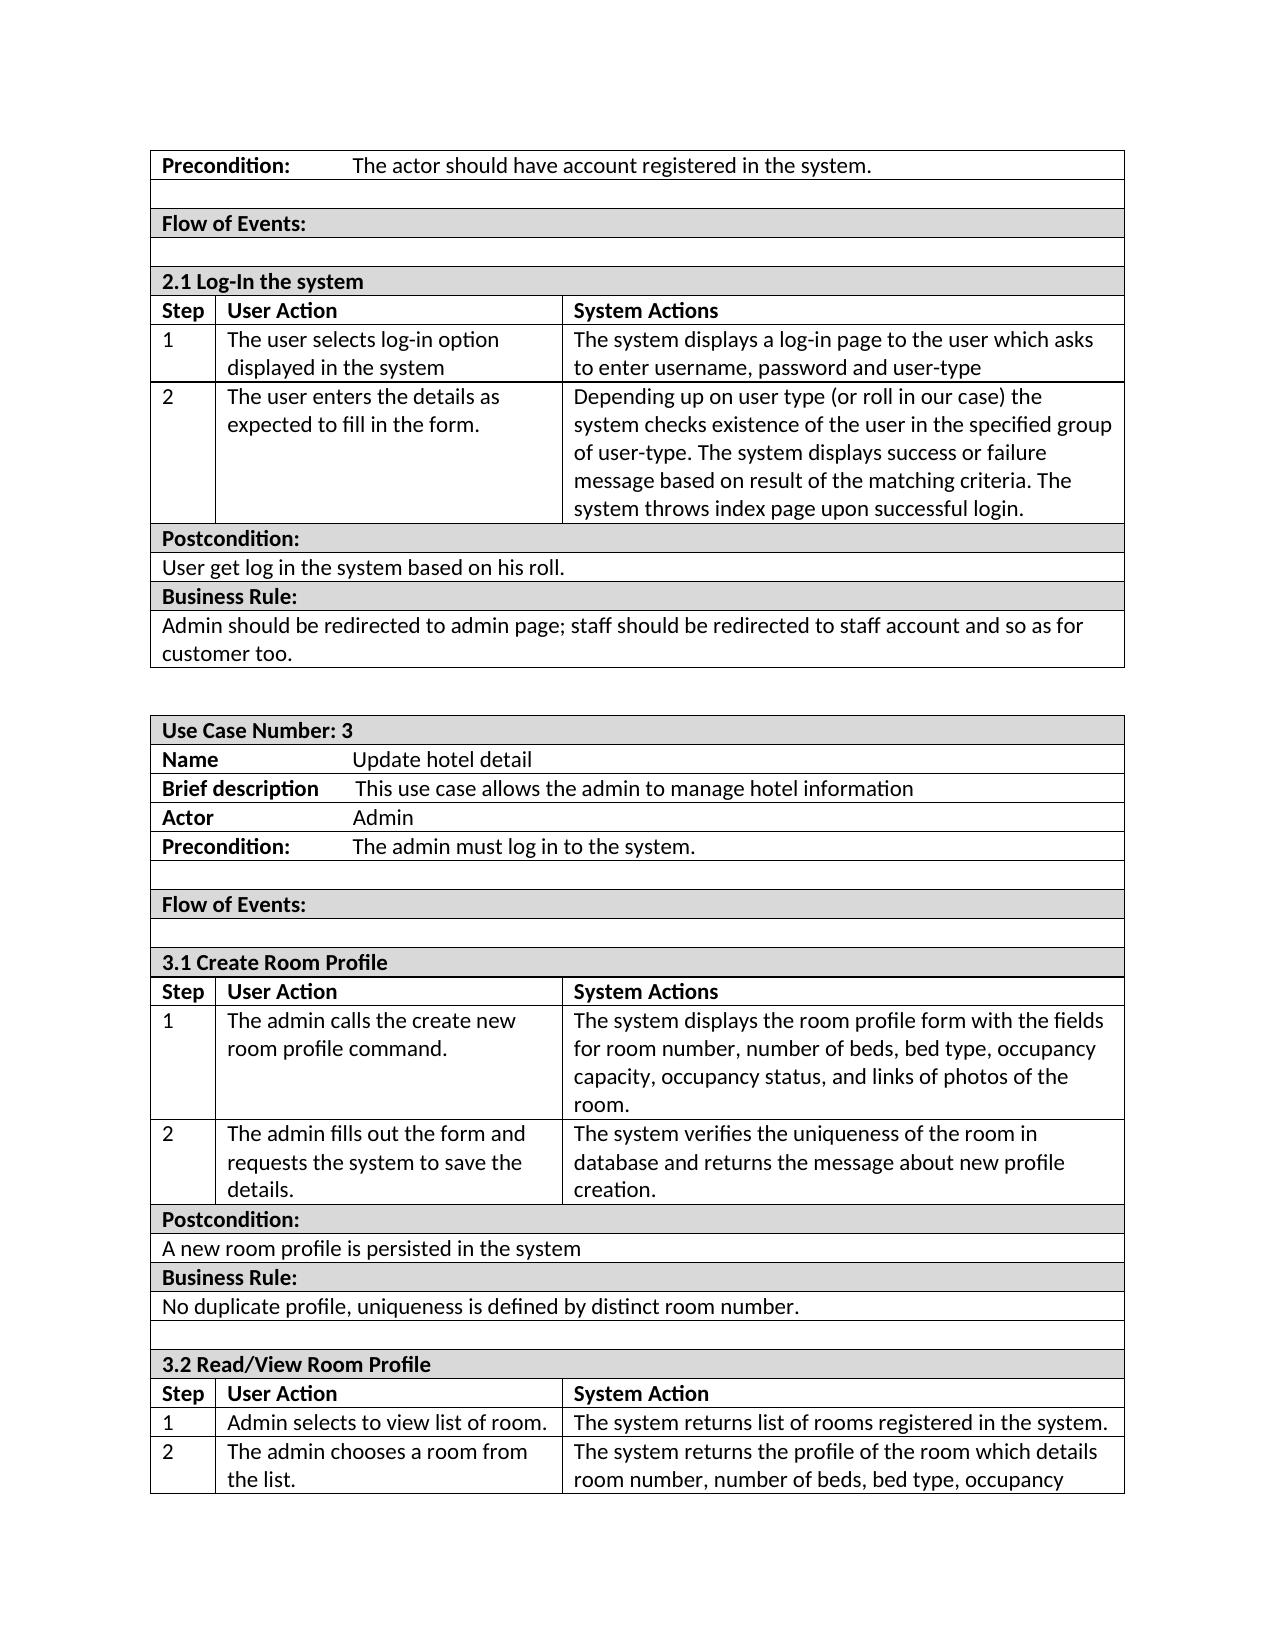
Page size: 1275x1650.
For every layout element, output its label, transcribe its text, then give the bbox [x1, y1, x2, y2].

table_cell [151, 861, 1124, 889]
table_cell 2.1 Log-In the system [151, 267, 1124, 295]
table_cell Admin should be redirected to admin page; staff should be redirected to staff account and so as for customer too. [151, 611, 1124, 667]
table_cell The admin fills out the form and requests the system to save the details. [216, 1120, 562, 1204]
table_cell 1 [151, 325, 215, 381]
table_cell Depending up on user type (or roll in our case) the system checks existence of the user in the specified group of user-type. The system displays success or failure message based on result of the matching criteria. The system throws index page upon successful login. [563, 383, 1124, 523]
table_cell [151, 919, 1124, 947]
table_cell Flow of Events: [151, 209, 1124, 237]
table_cell 3.1 Create Room Profile [151, 948, 1124, 976]
table_cell Postcondition: [151, 524, 1124, 552]
table_cell 2 [151, 383, 215, 523]
table_cell The system displays a log-in page to the user which asks to enter username, password and user-type [563, 325, 1124, 381]
table_cell The system verifies the uniqueness of the room in database and returns the message about new profile creation. [563, 1120, 1124, 1204]
table_cell Brief description This use case allows the admin to manage hotel information [151, 774, 1124, 802]
table_cell System Actions [563, 296, 1124, 324]
table_cell 2 [151, 1120, 215, 1204]
table_cell The admin chooses a room from the list. [216, 1437, 562, 1493]
table_cell Step [151, 978, 215, 1005]
table_cell System Action [563, 1379, 1124, 1407]
table_cell No duplicate profile, uniqueness is defined by distinct room number. [151, 1292, 1124, 1320]
table_cell The system returns list of rooms registered in the system. [563, 1408, 1124, 1436]
table_header Use Case Number: 3 [151, 716, 1124, 744]
table_cell Business Rule: [151, 1263, 1124, 1291]
table_cell 2 [151, 1437, 215, 1493]
table_cell User Action [216, 978, 562, 1005]
table_cell Name Update hotel detail [151, 745, 1124, 773]
table_cell Step [151, 1379, 215, 1407]
table_cell 1 [151, 1408, 215, 1436]
table_cell [151, 238, 1124, 266]
table_cell Admin selects to view list of room. [216, 1408, 562, 1436]
table_cell 1 [151, 1006, 215, 1118]
table_cell Flow of Events: [151, 890, 1124, 918]
table_cell Actor Admin [151, 803, 1124, 831]
table_cell Postcondition: [151, 1205, 1124, 1233]
table_cell User Action [216, 1379, 562, 1407]
table_cell [151, 180, 1124, 208]
table_cell The system displays the room profile form with the fields for room number, number of beds, bed type, occupancy capacity, occupancy status, and links of photos of the room. [563, 1006, 1124, 1118]
table_cell Precondition: The admin must log in to the system. [151, 832, 1124, 860]
table_cell System Actions [563, 978, 1124, 1005]
table_cell Step [151, 296, 215, 324]
table_cell The admin calls the create new room profile command. [216, 1006, 562, 1118]
table_cell Precondition: The actor should have account registered in the system. [151, 151, 1124, 179]
table_cell User get log in the system based on his roll. [151, 553, 1124, 581]
table_cell Business Rule: [151, 582, 1124, 610]
table_cell The user selects log-in option displayed in the system [216, 325, 562, 381]
table_cell The user enters the details as expected to fill in the form. [216, 383, 562, 523]
table_cell [151, 1321, 1124, 1349]
table_cell 3.2 Read/View Room Profile [151, 1350, 1124, 1378]
table_cell A new room profile is persisted in the system [151, 1234, 1124, 1262]
table_cell User Action [216, 296, 562, 324]
